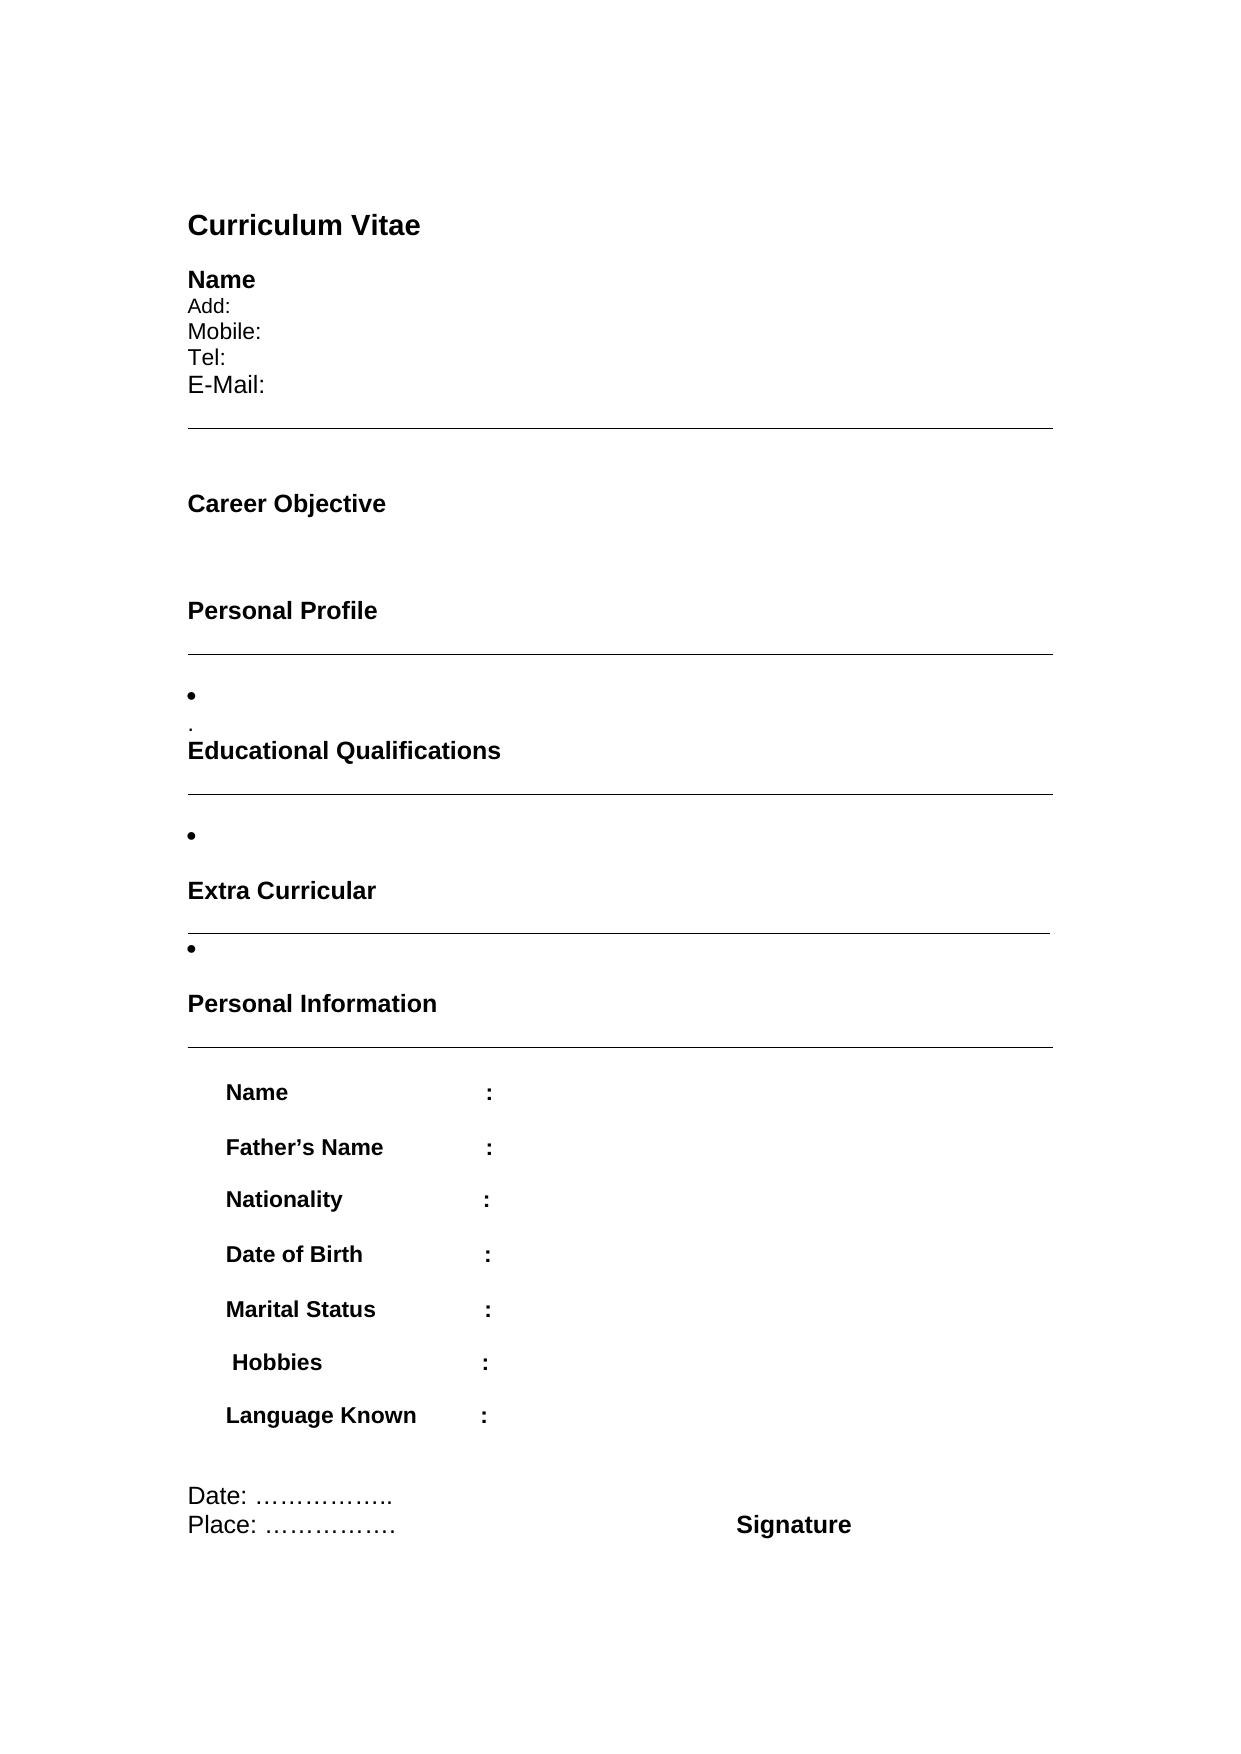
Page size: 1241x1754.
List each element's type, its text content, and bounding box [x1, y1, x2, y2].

text Nationality : [187, 1186, 1053, 1213]
text Mobile: [187, 318, 1053, 344]
text Personal Profile [187, 596, 1053, 625]
text Name [187, 265, 1053, 294]
text Place: ……………. Signature [187, 1510, 1053, 1538]
text Date of Birth : [187, 1241, 1053, 1268]
text Curriculum Vitae [187, 207, 1053, 241]
text Marital Status : [187, 1296, 1053, 1323]
text Educational Qualifications [187, 736, 1053, 765]
text Father’s Name : [187, 1133, 1053, 1160]
text Hobbies : [187, 1349, 1053, 1376]
text Extra Curricular [187, 876, 1053, 904]
text E-Mail: [187, 370, 1053, 399]
text Add: [187, 294, 1053, 318]
text Tel: [187, 344, 1053, 370]
text Name : [187, 1078, 1053, 1105]
text Personal Information [187, 989, 1053, 1018]
text Date: …………….. [187, 1481, 1053, 1510]
text Career Objective [187, 488, 1053, 517]
text . [187, 710, 1053, 736]
text Language Known : [187, 1402, 1218, 1428]
